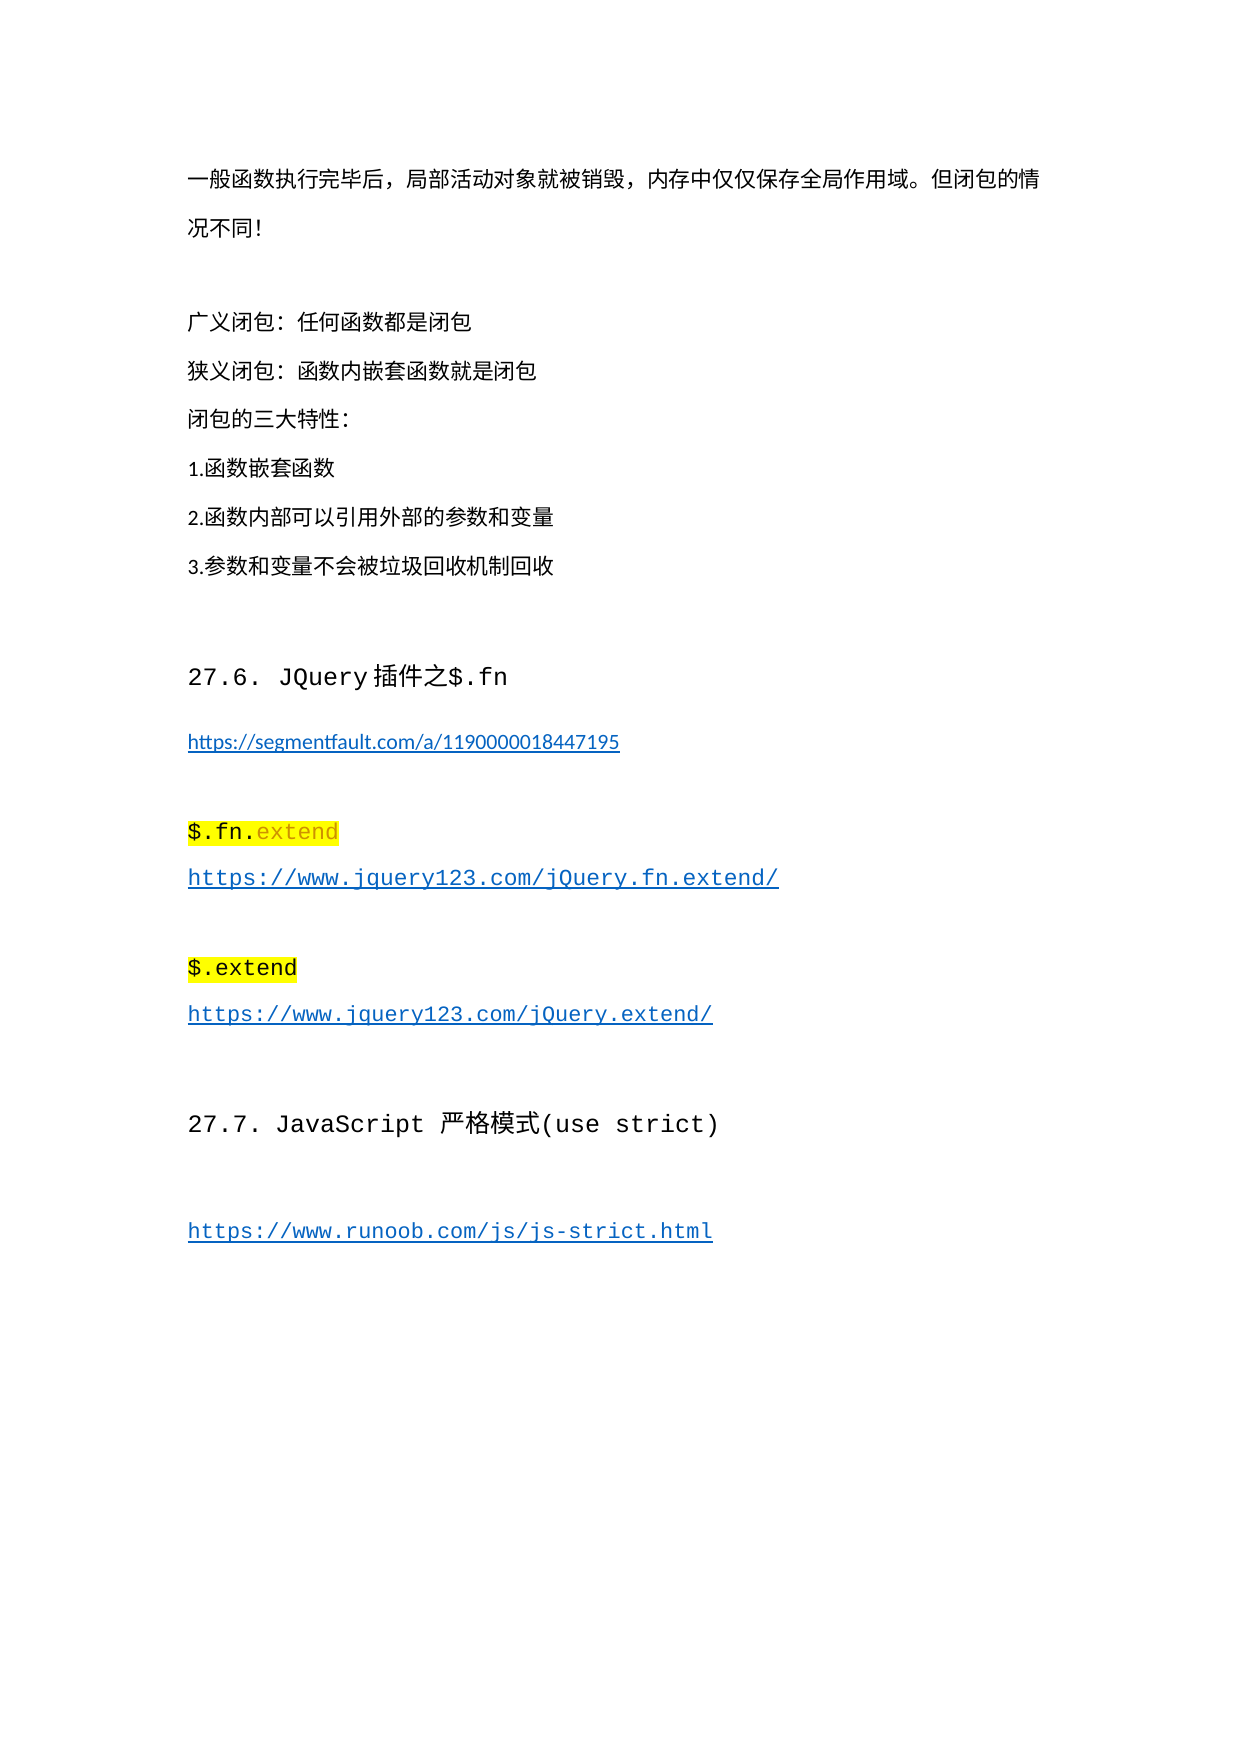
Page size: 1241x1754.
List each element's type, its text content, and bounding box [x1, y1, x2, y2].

subtitle JavaScript 严格模式(use strict) [187, 1089, 1053, 1154]
text $.fn.extend [187, 817, 1053, 850]
text https://www.runoob.com/js/js-strict.html [187, 1217, 1053, 1249]
text https://www.jquery123.com/jQuery.fn.extend/ [187, 863, 1053, 895]
text 广义闭包：任何函数都是闭包 狭义闭包：函数内嵌套函数就是闭包 [187, 305, 1053, 386]
text 闭包的三大特性： 1.函数嵌套函数 2.函数内部可以引用外部的参数和变量 3.参数和变量不会被垃圾回收机制回收 [187, 402, 1053, 581]
text 一般函数执行完毕后，局部活动对象就被销毁，内存中仅仅保存全局作用域。但闭包的情况不同！ [187, 162, 1053, 243]
text $.extend [187, 953, 1053, 986]
text https://www.jquery123.com/jQuery.extend/ [187, 999, 1053, 1031]
subtitle JQuery插件之$.fn [187, 642, 1053, 707]
text https://segmentfault.com/a/1190000018447195 [187, 726, 1053, 758]
